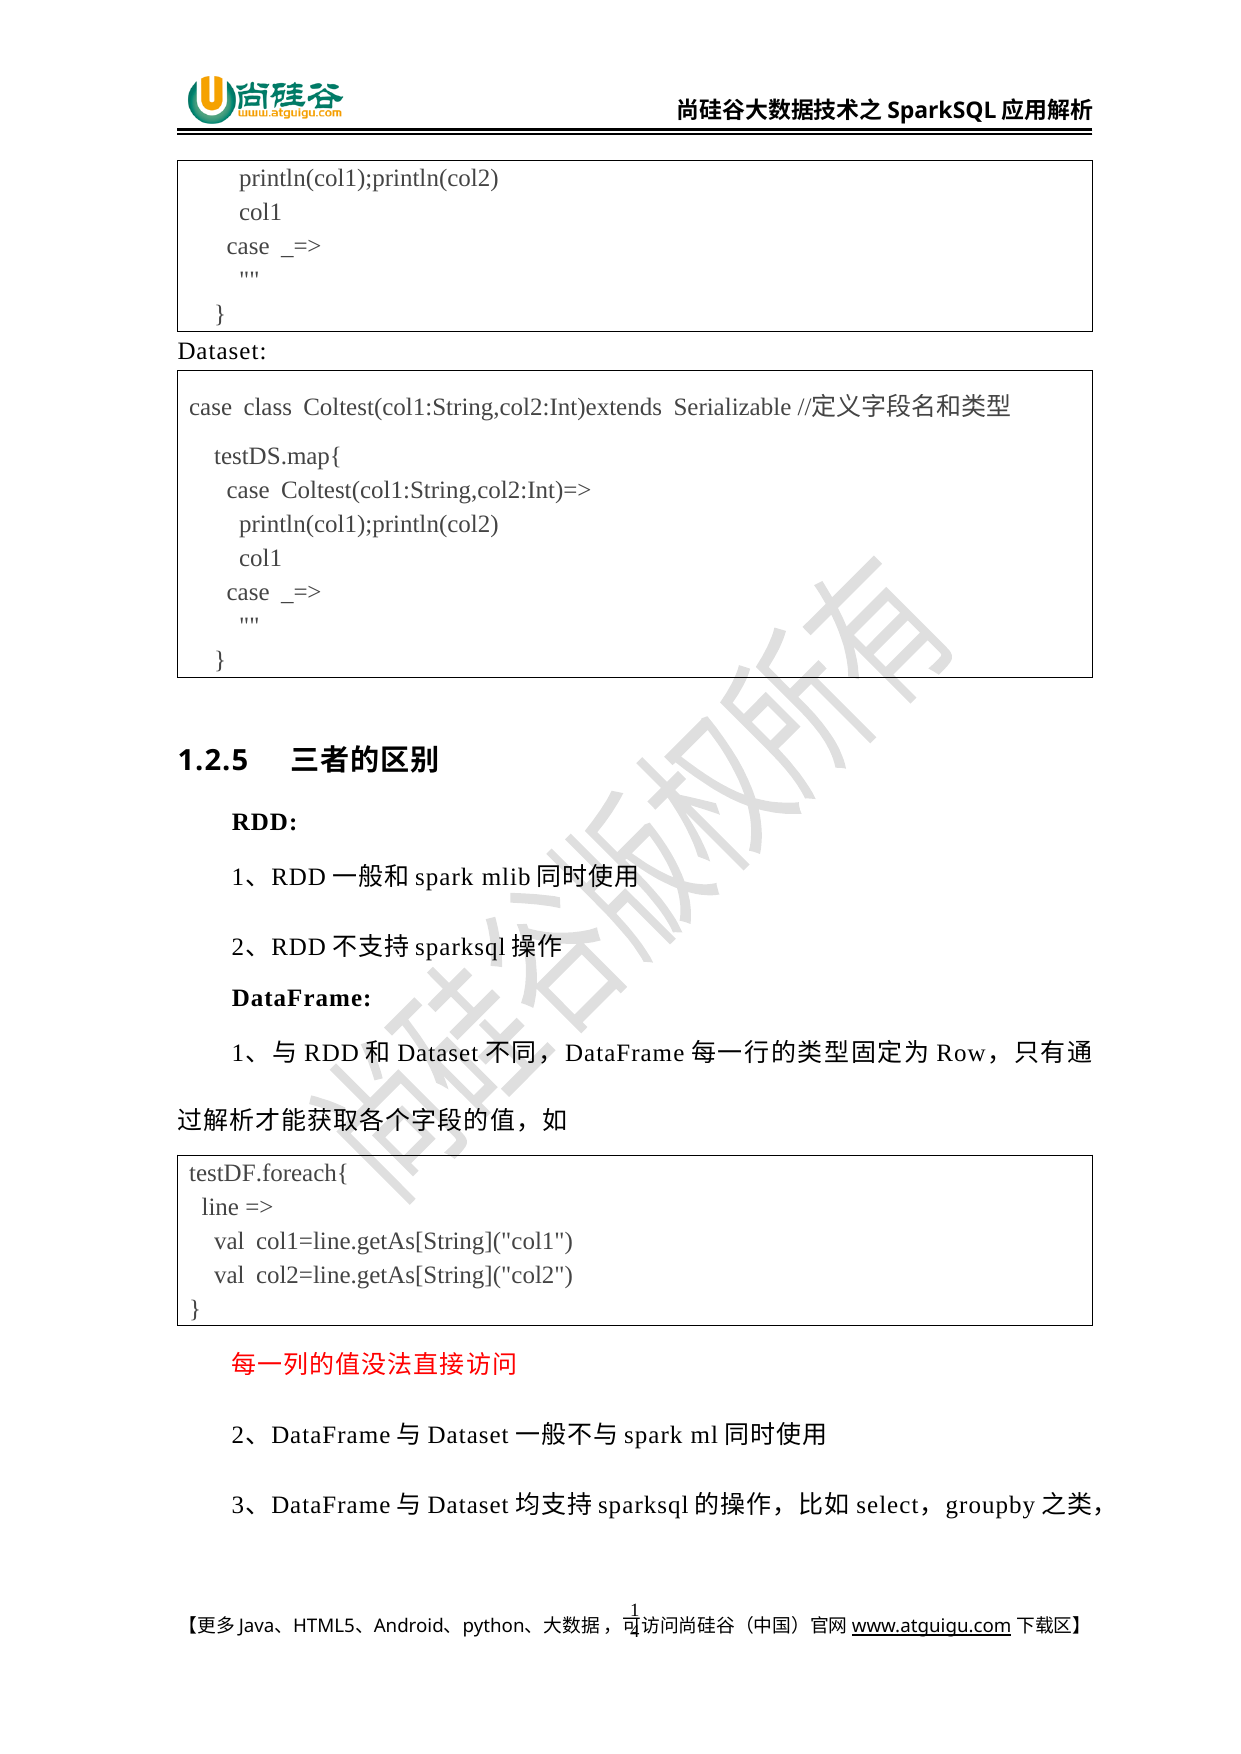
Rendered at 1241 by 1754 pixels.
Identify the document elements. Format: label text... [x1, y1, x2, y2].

text RDD: [177, 804, 1092, 838]
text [177, 1468, 1092, 1536]
text 2、RDD不支持sparksql操作 [177, 911, 1092, 978]
table_header case class Coltest(col1:String,col2:Int)extends Serializable //定义字段名和类型 testDS.map{ case Coltest(col1:String,col2:Int)=> println(col1);println(col2) col1 case _=> "" } [178, 371, 1092, 677]
text 1、与RDD和Dataset不同，DataFrame每一行的类型固定为Row，只有通过解析才能获取各个字段的值，如 [177, 1017, 1092, 1152]
subtitle 三者的区别 [177, 724, 1092, 792]
text 1、RDD一般和spark mlib同时使用 [177, 841, 1092, 908]
text 每一列的值没法直接访问 [177, 1328, 1092, 1396]
text 2、DataFrame与Dataset一般不与spark ml同时使用 [177, 1398, 1092, 1466]
picture [177, 68, 362, 128]
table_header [178, 161, 1092, 331]
table_header testDF.foreach{ line => val col1=line.getAs[String]("col1") val col2=line.getAs[String]("col2") } [178, 1156, 1092, 1325]
text Dataset: [177, 334, 1092, 368]
text DataFrame: [177, 981, 1092, 1014]
